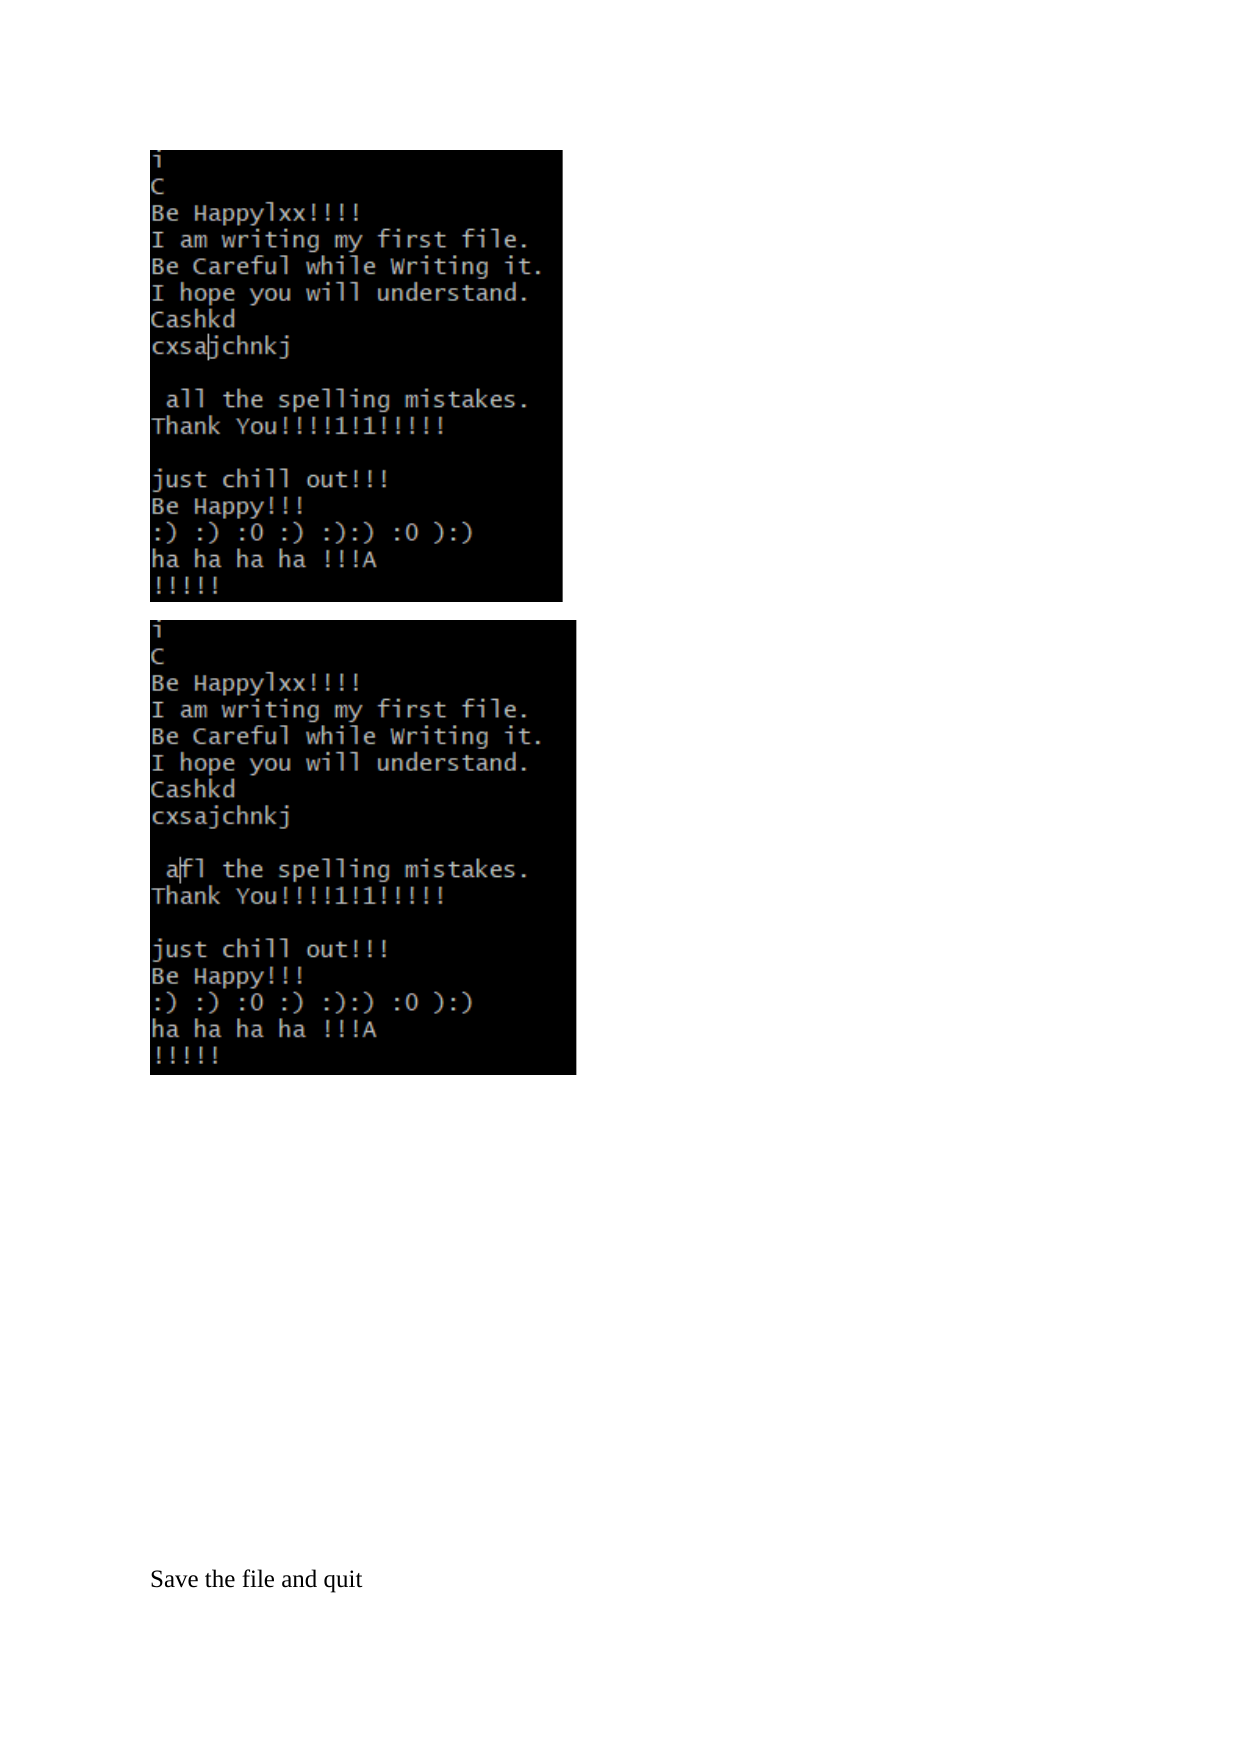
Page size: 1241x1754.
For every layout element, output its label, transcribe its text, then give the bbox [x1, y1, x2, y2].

picture [150, 150, 563, 602]
text Save the file and quit [150, 1564, 1090, 1593]
picture [150, 620, 577, 1075]
